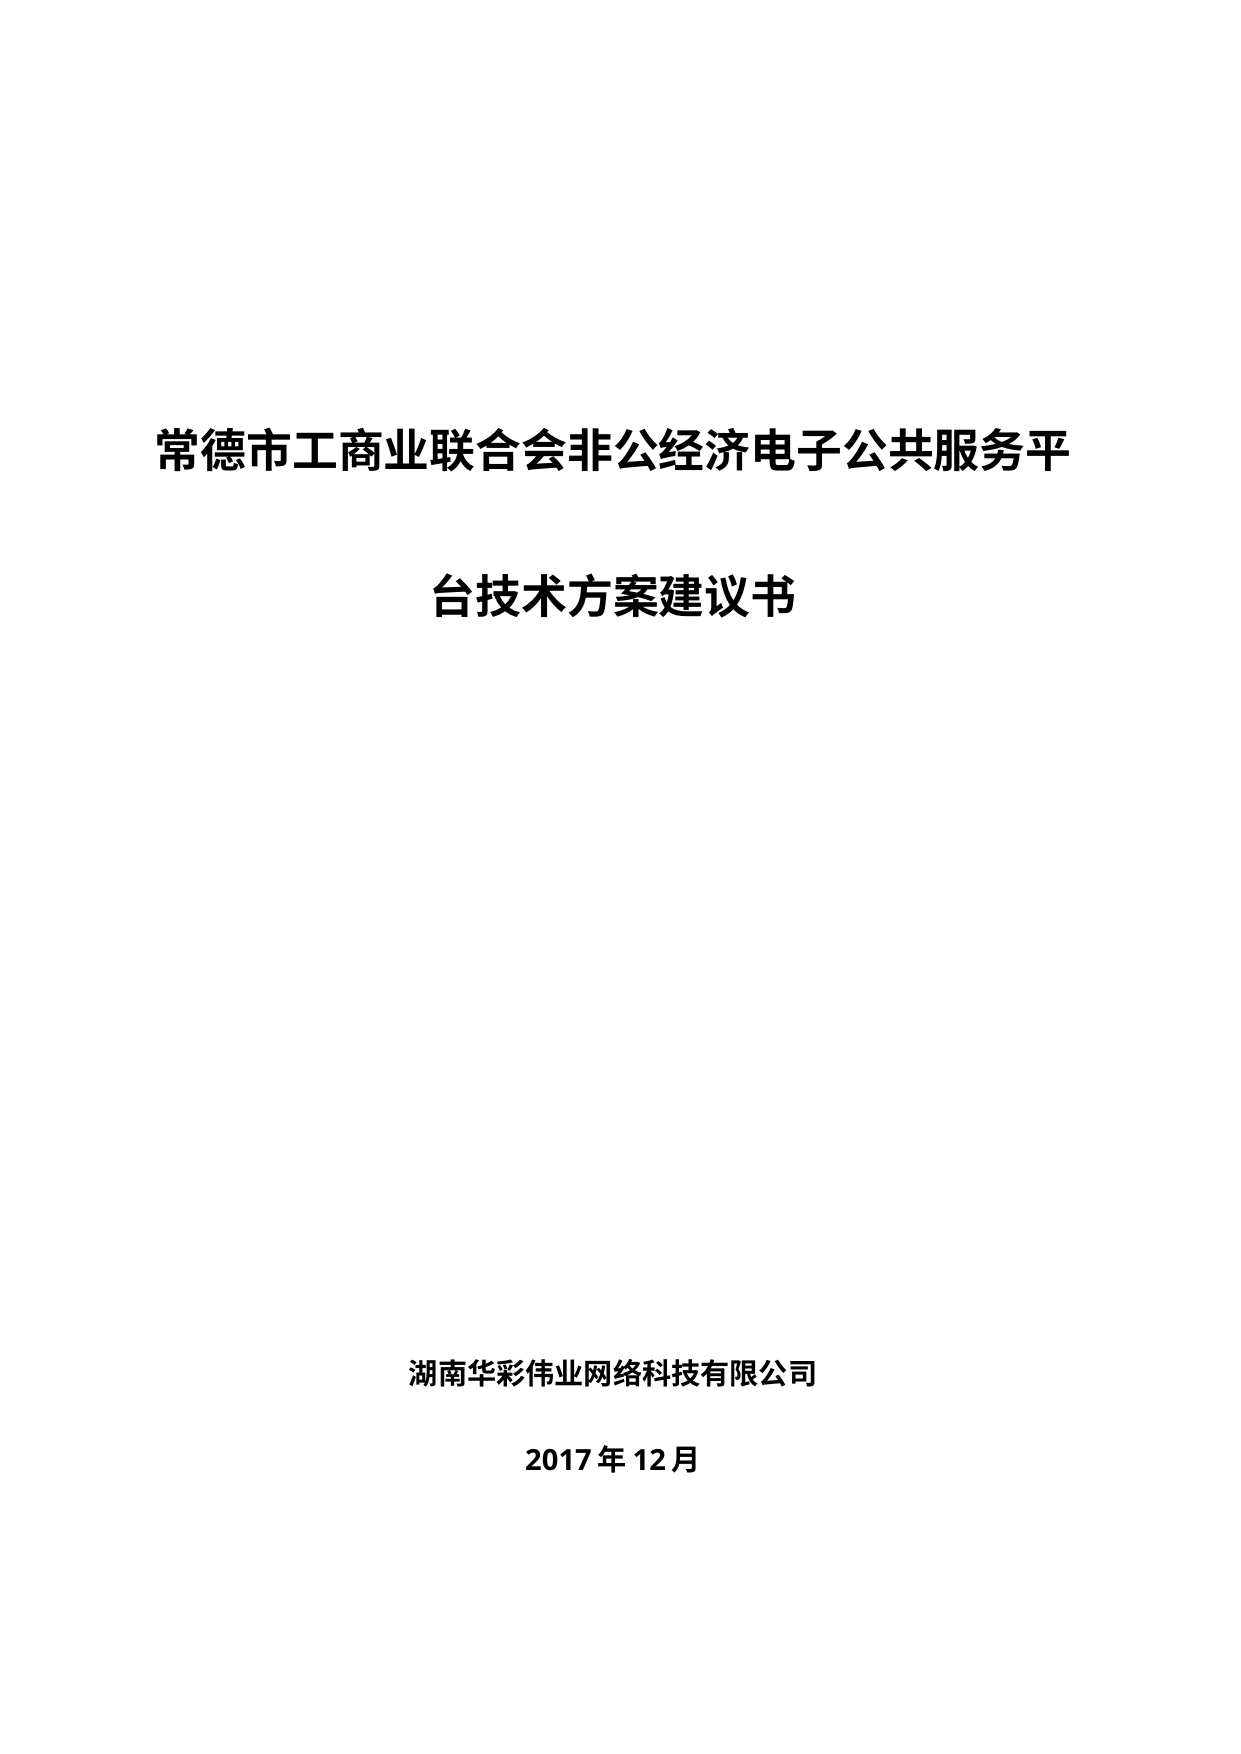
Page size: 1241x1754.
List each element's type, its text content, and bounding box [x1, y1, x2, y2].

text 湖南华彩伟业网络科技有限公司 [133, 1339, 1093, 1404]
text 2017年12月 [133, 1426, 1093, 1491]
text 常德市工商业联合会非公经济电子公共服务平台技术方案建议书 [133, 399, 1093, 643]
